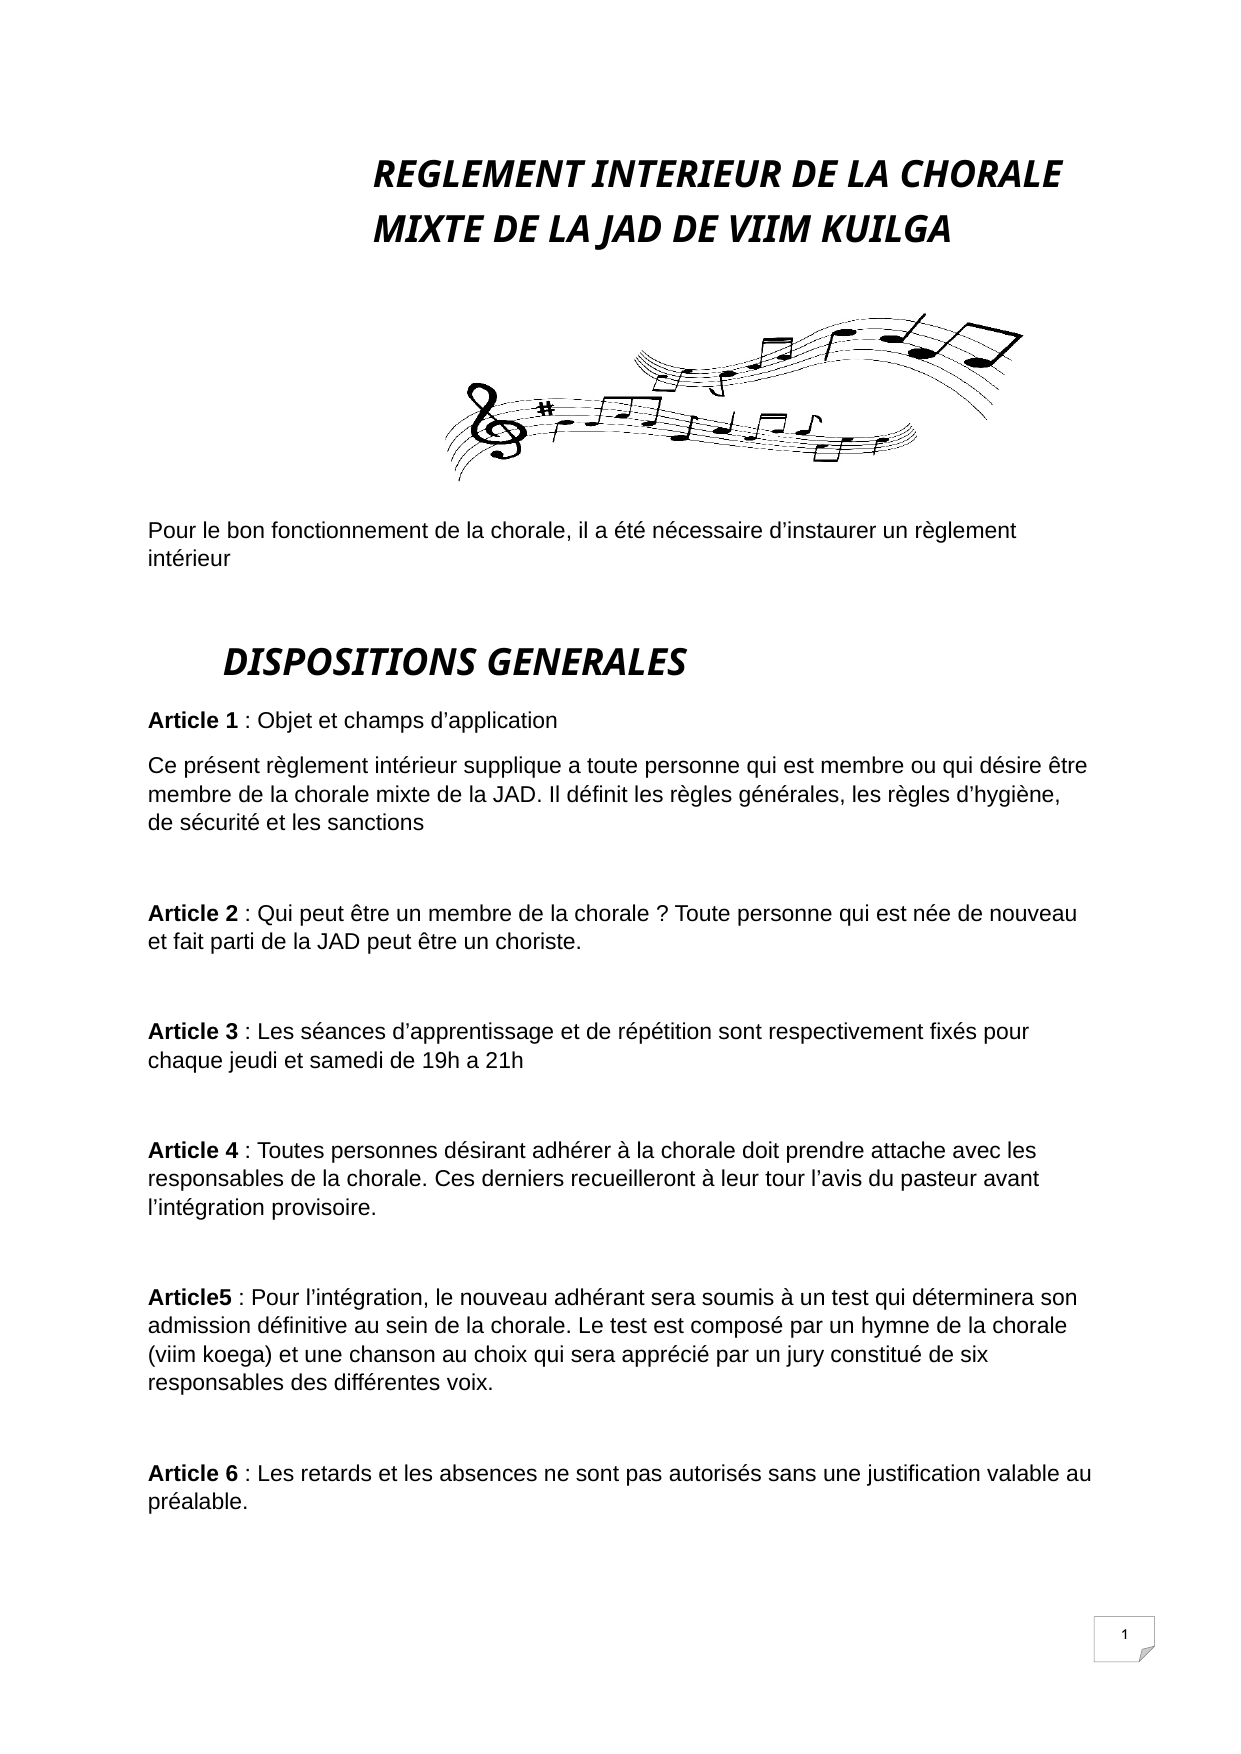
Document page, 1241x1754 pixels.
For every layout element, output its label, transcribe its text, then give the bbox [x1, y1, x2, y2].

text DISPOSITIONS GENERALES [223, 636, 1093, 687]
text Article 4 : Toutes personnes désirant adhérer à la chorale doit prendre attache avec les responsables de la chorale. Ces derniers recueilleront à leur tour l’avis du pasteur avant l’intégration provisoire. [148, 1137, 1093, 1220]
text Article 2 : Qui peut être un membre de la chorale ? Toute personne qui est née de nouveau et fait parti de la JAD peut être un choriste. [148, 899, 1093, 954]
text Article 1 : Objet et champs d’application [148, 707, 1093, 734]
picture [372, 274, 1063, 499]
text REGLEMENT INTERIEUR DE LA CHORALE MIXTE DE LA JAD DE VIIM KUILGA [373, 148, 1093, 254]
text Article 6 : Les retards et les absences ne sont pas autorisés sans une justification valable au préalable. [148, 1459, 1093, 1514]
text Article5 : Pour l’intégration, le nouveau adhérant sera soumis à un test qui déterminera son admission définitive au sein de la chorale. Le test est composé par un hymne de la chorale (viim koega) et une chanson au choix qui sera apprécié par un jury constitué de six responsables des différentes voix. [148, 1284, 1093, 1396]
text Article 3 : Les séances d’apprentissage et de répétition sont respectivement fixés pour chaque jeudi et samedi de 19h a 21h [148, 1018, 1093, 1073]
text Ce présent règlement intérieur supplique a toute personne qui est membre ou qui désire être membre de la chorale mixte de la JAD. Il définit les règles générales, les règles d’hygiène, de sécurité et les sanctions [148, 752, 1093, 836]
text Pour le bon fonctionnement de la chorale, il a été nécessaire d’instaurer un règlement intérieur [148, 517, 1093, 572]
